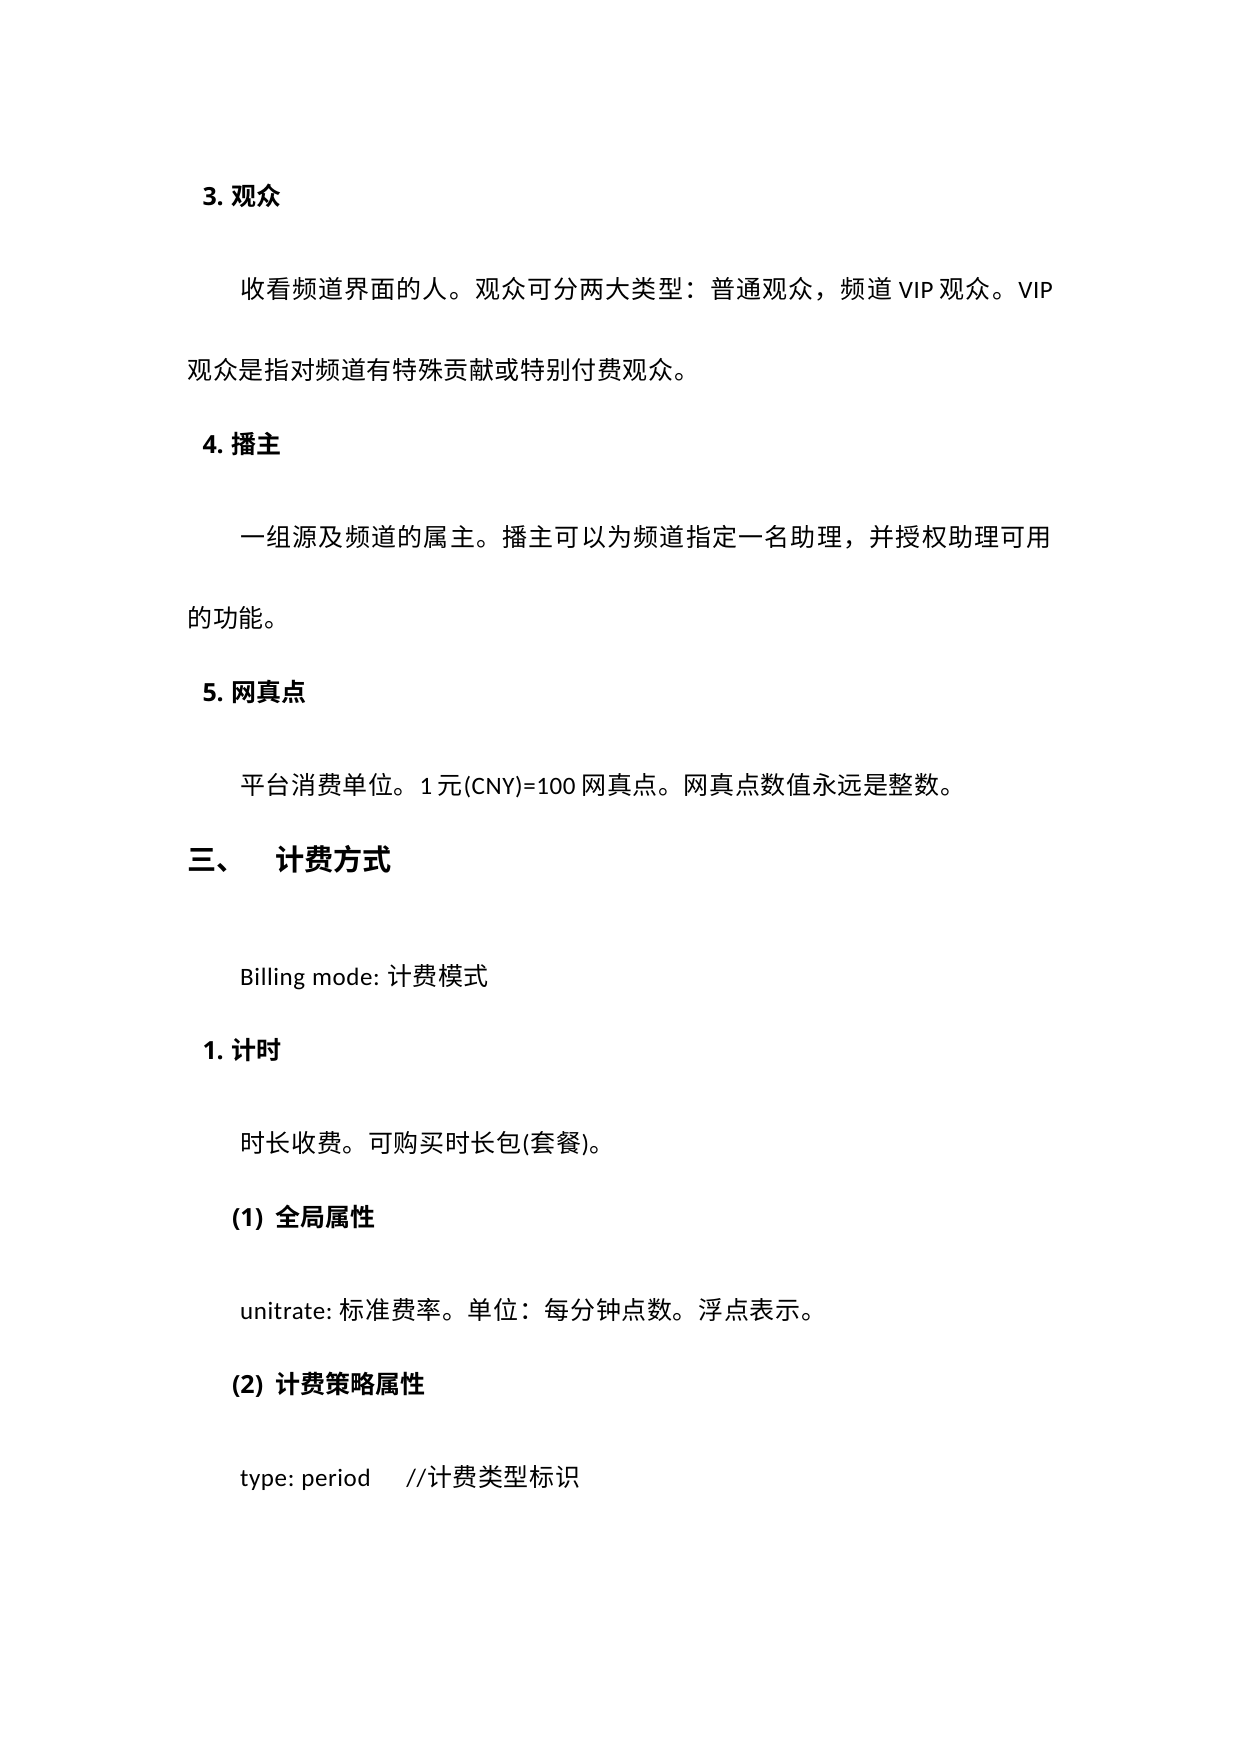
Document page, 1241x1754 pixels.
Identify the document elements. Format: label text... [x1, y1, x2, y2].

text 平台消费单位。1元(CNY)=100网真点。网真点数值永远是整数。 [187, 751, 1053, 816]
text 网真点 [202, 658, 1053, 723]
text 收看频道界面的人。观众可分两大类型：普通观众，频道VIP观众。VIP观众是指对频道有特殊贡献或特别付费观众。 [187, 255, 1053, 401]
text 一组源及频道的属主。播主可以为频道指定一名助理，并授权助理可用的功能。 [187, 503, 1053, 649]
text 计时 [202, 1016, 1053, 1081]
text 时长收费。可购买时长包(套餐)。 [187, 1109, 1053, 1174]
text Billing mode: 计费模式 [187, 942, 1053, 1007]
text 计费方式 [187, 825, 1053, 890]
text unitrate: 标准费率。单位：每分钟点数。浮点表示。 [187, 1276, 1053, 1341]
text 观众 [202, 162, 1053, 227]
text 播主 [202, 410, 1053, 475]
text 全局属性 [232, 1183, 1053, 1248]
text 计费策略属性 [232, 1350, 1053, 1415]
text type: period //计费类型标识 [187, 1443, 1053, 1508]
